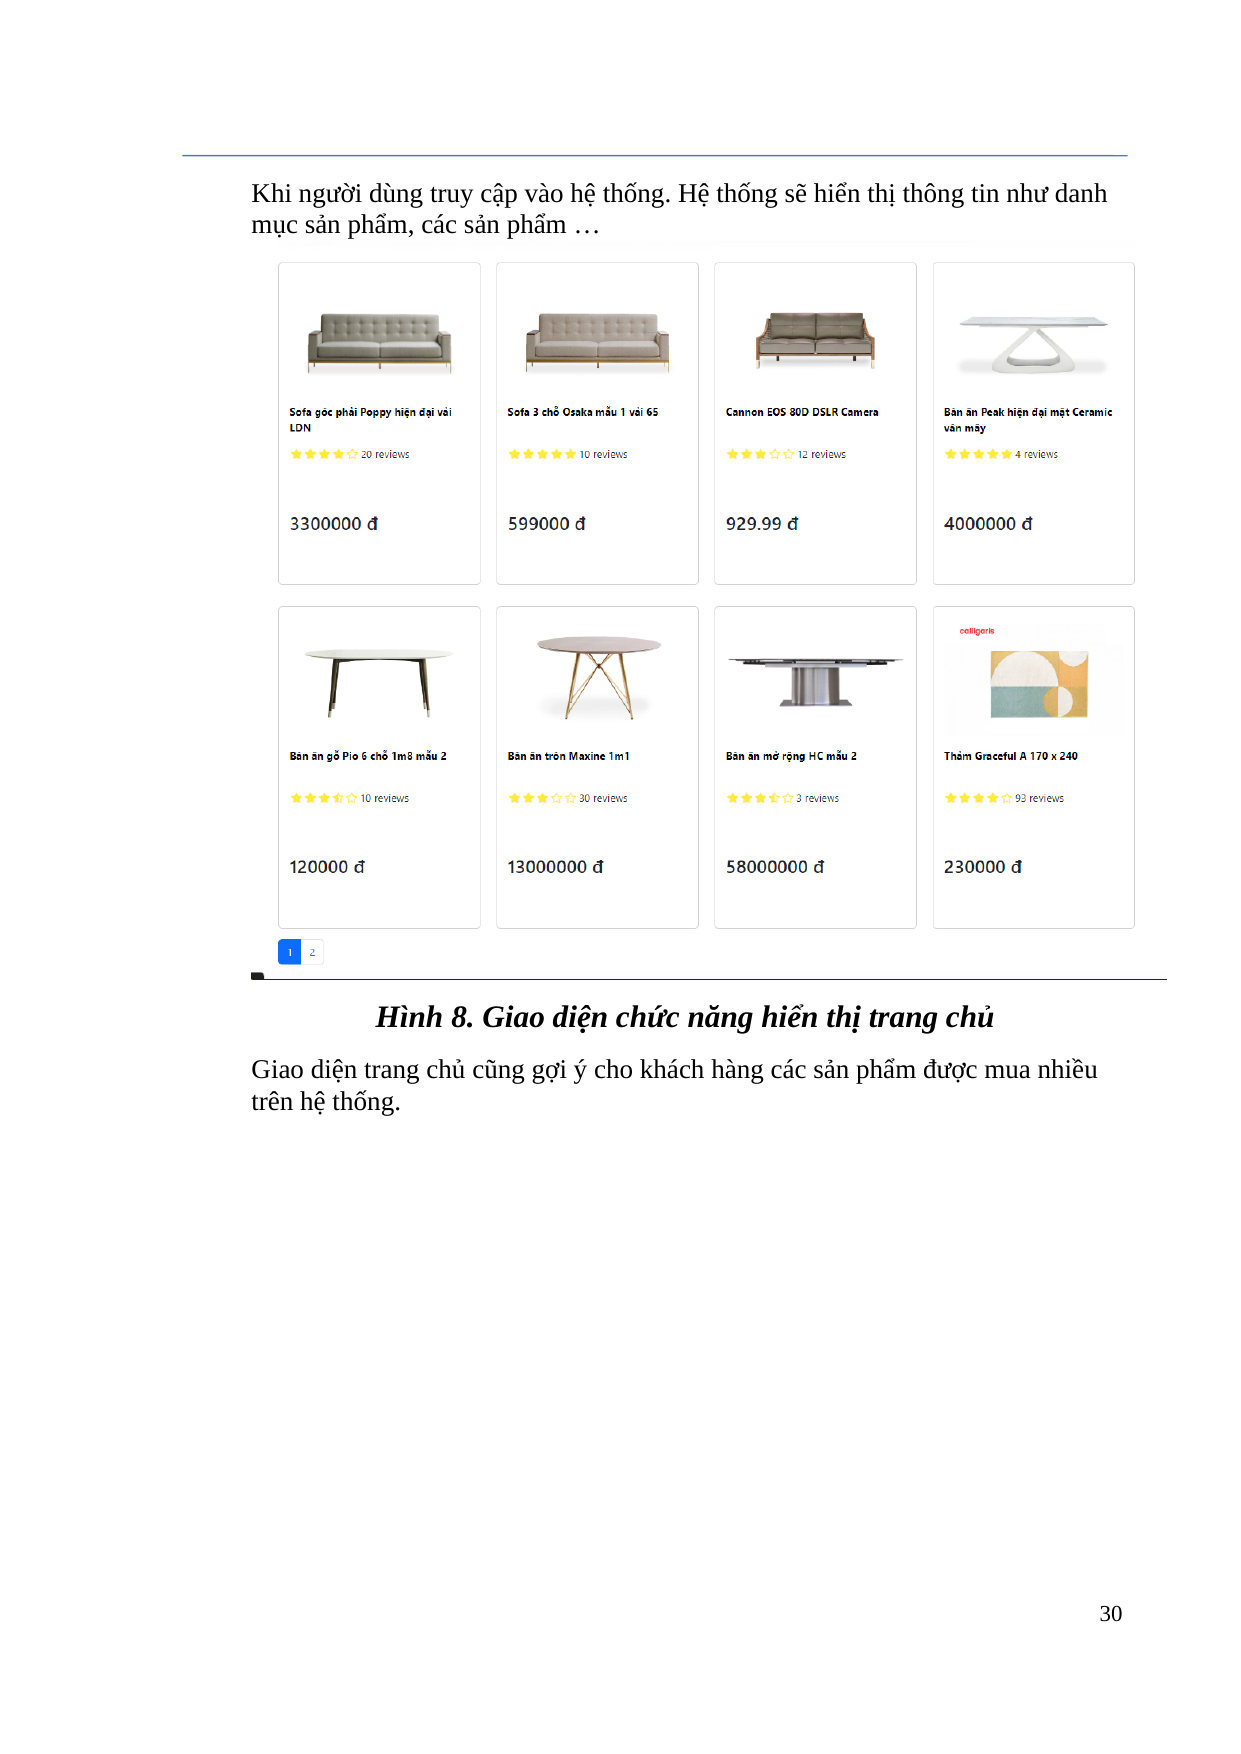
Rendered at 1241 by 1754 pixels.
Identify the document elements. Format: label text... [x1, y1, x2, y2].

picture [251, 239, 1167, 980]
text Khi người dùng truy cập vào hệ thống. Hệ thống sẽ hiển thị thông tin như danh mục sản phẩm, các sản phẩm … [251, 177, 1122, 239]
text Giao diện trang chủ cũng gợi ý cho khách hàng các sản phẩm được mua nhiều trên hệ thống. [251, 1053, 1122, 1116]
